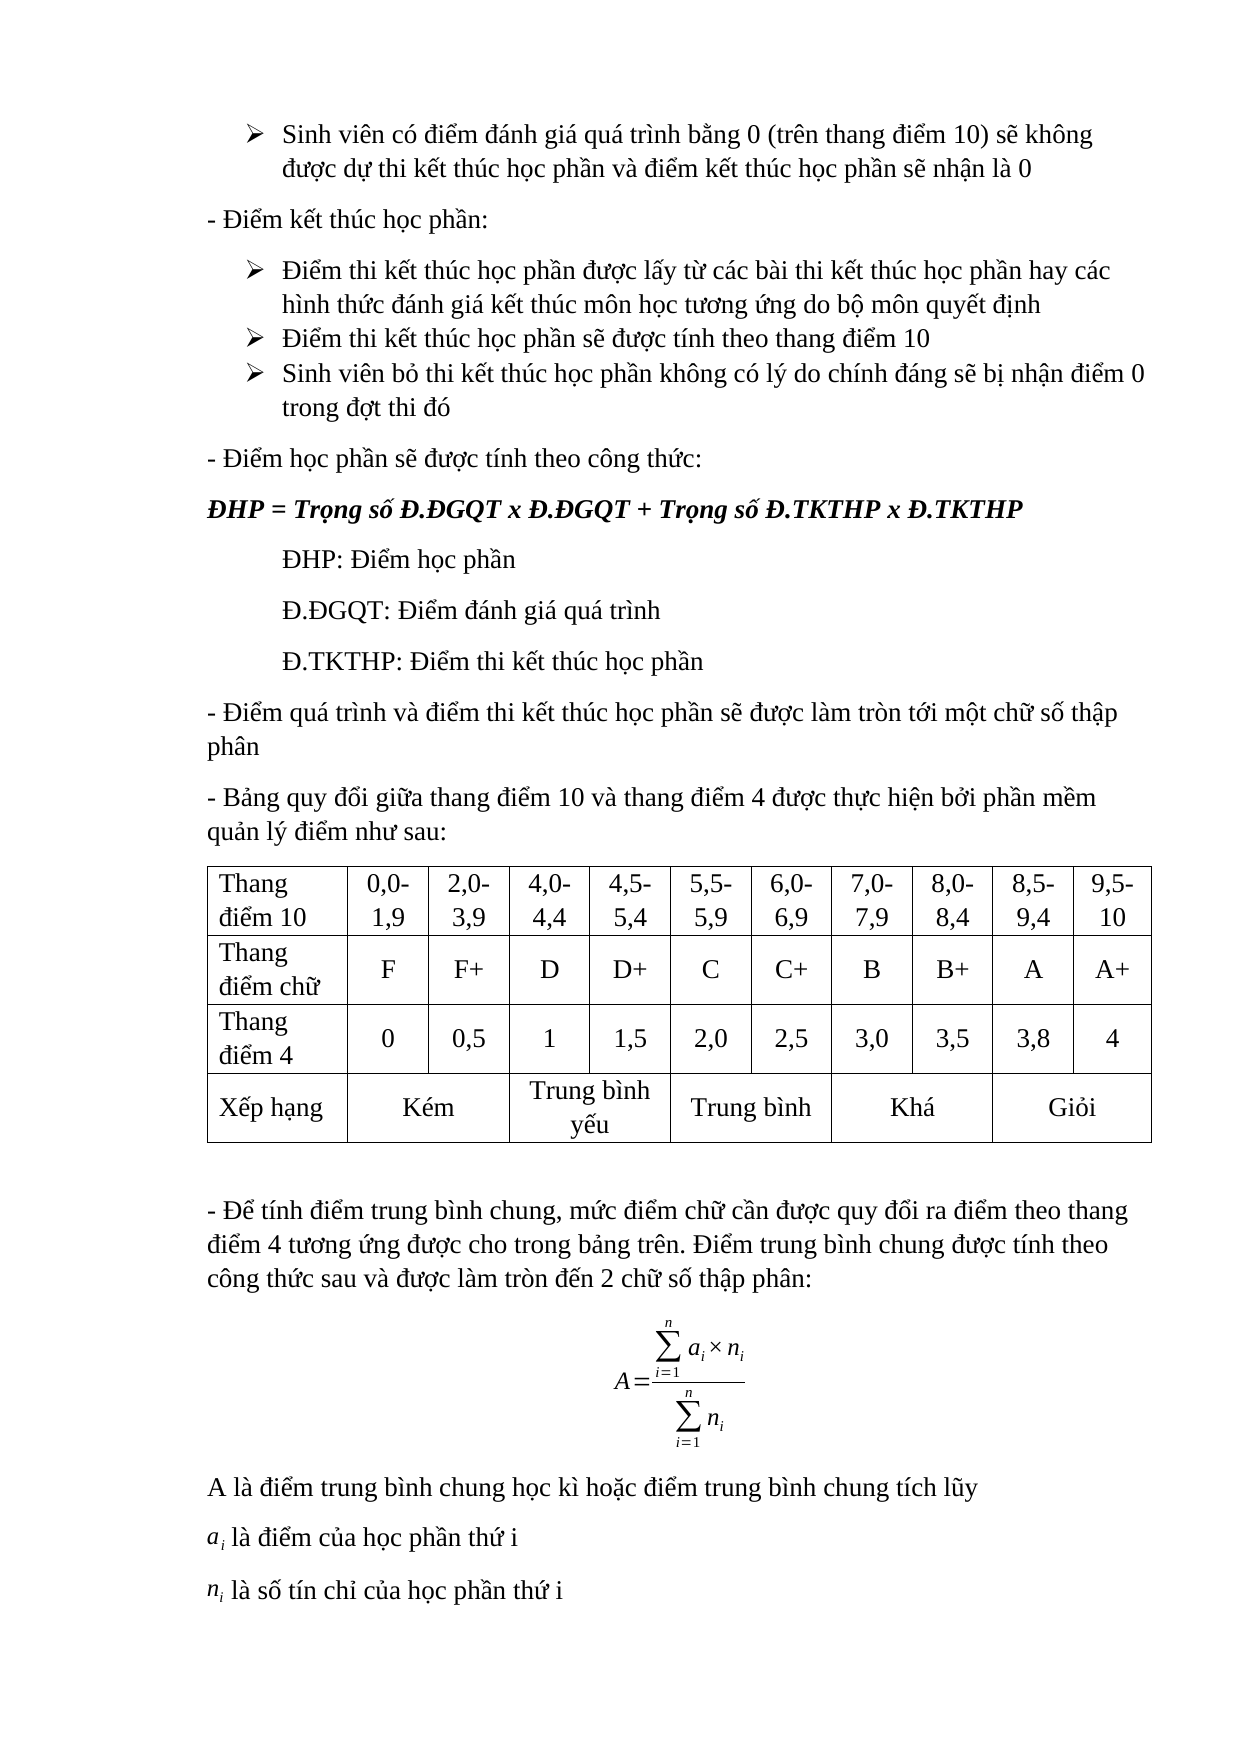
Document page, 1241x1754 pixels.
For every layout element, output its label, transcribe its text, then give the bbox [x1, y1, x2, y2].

table_header 2,0-3,9 [429, 867, 509, 935]
table_cell Xếp hạng [208, 1074, 347, 1142]
table_cell A+ [1074, 936, 1151, 1004]
table_cell Giỏi [993, 1074, 1151, 1142]
table_cell 1,5 [590, 1005, 670, 1073]
text - Để tính điểm trung bình chung, mức điểm chữ cần được quy đổi ra điểm theo thang điểm 4 tương ứng được cho trong bảng trên. Điểm trung bình chung được tính theo công thức sau và được làm tròn đến 2 chữ số thập phân: [207, 1194, 1152, 1293]
text là điểm của học phần thứ i [207, 1522, 1152, 1554]
text A là điểm trung bình chung học kì hoặc điểm trung bình chung tích lũy [207, 1471, 1152, 1502]
table_header 4,0-4,4 [510, 867, 589, 935]
table_cell Thang điểm 4 [208, 1005, 347, 1073]
table_cell 2,0 [671, 1005, 751, 1073]
table_header 7,0-7,9 [832, 867, 912, 935]
text ĐHP: Điểm học phần [207, 544, 1152, 575]
table_header 4,5-5,4 [590, 867, 670, 935]
table_cell Trung bình [671, 1074, 831, 1142]
text ĐHP = Trọng số Đ.ĐGQT x Đ.ĐGQT + Trọng số Đ.TKTHP x Đ.TKTHP [207, 493, 1152, 524]
text - Điểm quá trình và điểm thi kết thúc học phần sẽ được làm tròn tới một chữ số thập phân [207, 696, 1152, 761]
table_cell 0 [348, 1005, 428, 1073]
list Sinh viên có điểm đánh giá quá trình bằng 0 (trên thang điểm 10) sẽ không được dự thi kết thúc học phần và điểm kết thúc học phần sẽ nhận là 0 [244, 118, 1152, 183]
text Đ.ĐGQT: Điểm đánh giá quá trình [207, 594, 1152, 626]
table_cell F+ [429, 936, 509, 1004]
text - Điểm học phần sẽ được tính theo công thức: [207, 442, 1152, 473]
table_header 6,0-6,9 [752, 867, 831, 935]
table_cell Khá [832, 1074, 992, 1142]
table_cell F [348, 936, 428, 1004]
table_cell Thang điểm chữ [208, 936, 347, 1004]
text - Điểm kết thúc học phần: [207, 203, 1152, 234]
list Điểm thi kết thúc học phần được lấy từ các bài thi kết thúc học phần hay các hình thức đánh giá kết thúc môn học tương ứng do bộ môn quyết định [244, 254, 1152, 319]
list Sinh viên bỏ thi kết thúc học phần không có lý do chính đáng sẽ bị nhận điểm 0 trong đợt thi đó [244, 357, 1152, 422]
table_cell D [510, 936, 589, 1004]
table_cell 1 [510, 1005, 589, 1073]
table_header 8,5-9,4 [993, 867, 1073, 935]
text - Bảng quy đổi giữa thang điểm 10 và thang điểm 4 được thực hiện bởi phần mềm quản lý điểm như sau: [207, 781, 1152, 846]
table_header 8,0-8,4 [913, 867, 992, 935]
table_cell B [832, 936, 912, 1004]
table_cell D+ [590, 936, 670, 1004]
table_cell 3,0 [832, 1005, 912, 1073]
table_cell 0,5 [429, 1005, 509, 1073]
text là số tín chỉ của học phần thứ i [207, 1574, 1152, 1607]
text Đ.TKTHP: Điểm thi kết thúc học phần [207, 645, 1152, 676]
table_header 9,5-10 [1074, 867, 1151, 935]
table_cell A [993, 936, 1073, 1004]
table_header 5,5-5,9 [671, 867, 751, 935]
table_header 0,0-1,9 [348, 867, 428, 935]
table_cell C+ [752, 936, 831, 1004]
table_cell Kém [348, 1074, 509, 1142]
table_header Thang điểm 10 [208, 867, 347, 935]
table_cell 2,5 [752, 1005, 831, 1073]
table_cell 3,5 [913, 1005, 992, 1073]
table_cell 3,8 [993, 1005, 1073, 1073]
table_cell B+ [913, 936, 992, 1004]
table_cell 4 [1074, 1005, 1151, 1073]
list Điểm thi kết thúc học phần sẽ được tính theo thang điểm 10 [244, 322, 1152, 354]
table_cell C [671, 936, 751, 1004]
table_cell Trung bình yếu [510, 1074, 670, 1142]
